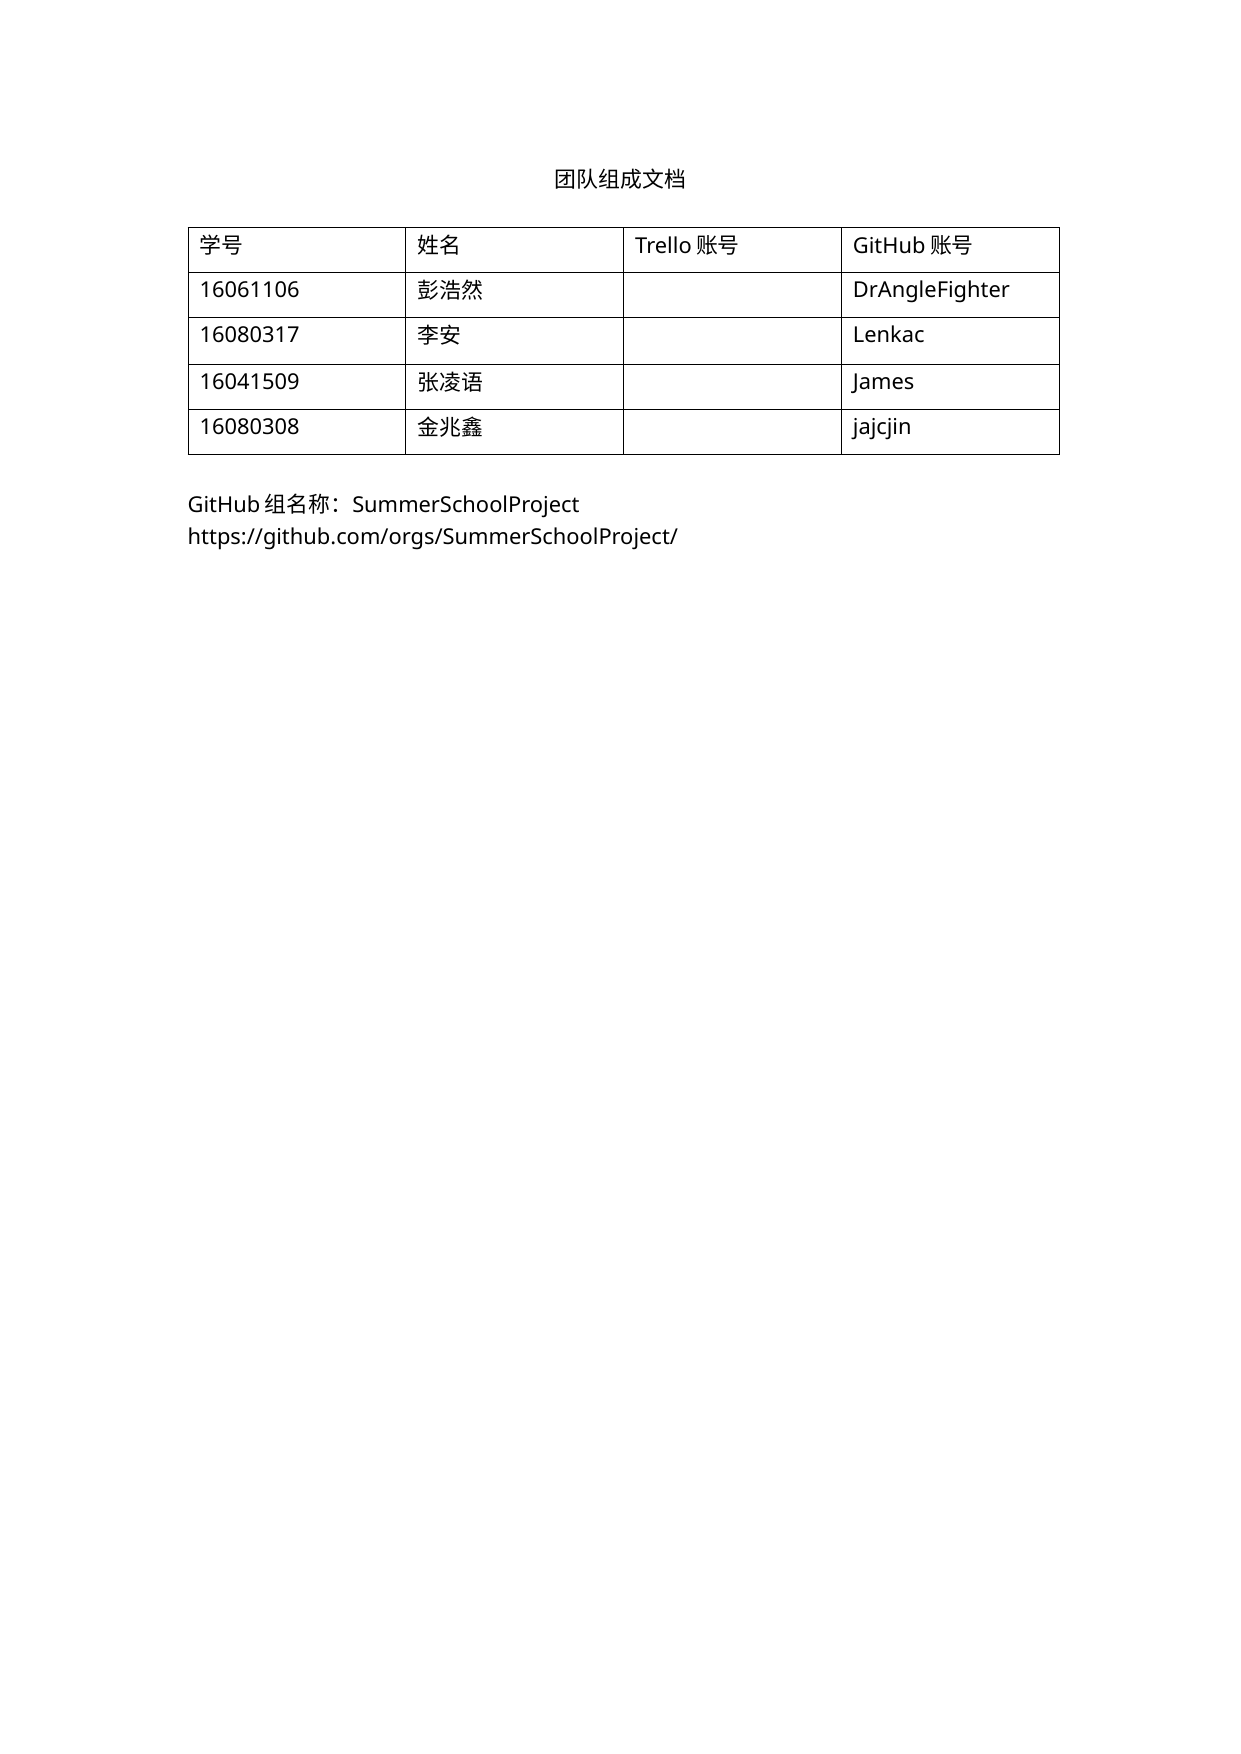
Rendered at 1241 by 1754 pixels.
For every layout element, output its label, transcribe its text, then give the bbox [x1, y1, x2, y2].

text GitHub组名称：SummerSchoolProject [187, 487, 1053, 519]
table_cell jajcjin [842, 410, 1059, 453]
table_header 学号 [189, 228, 405, 272]
table_cell DrAngleFighter [842, 273, 1059, 317]
table_cell 彭浩然 [406, 273, 623, 317]
table_cell Lenkac [842, 318, 1059, 363]
table_cell [624, 273, 841, 317]
table_cell [624, 410, 841, 453]
table_cell 16061106 [189, 273, 405, 317]
text https://github.com/orgs/SummerSchoolProject/ [187, 519, 1053, 552]
table_cell 张凌语 [406, 365, 623, 408]
table_cell 16080308 [189, 410, 405, 453]
text 团队组成文档 [187, 162, 1053, 194]
table_cell 16080317 [189, 318, 405, 363]
table_cell 李安 [406, 318, 623, 363]
table_header 姓名 [406, 228, 623, 272]
table_header Trello账号 [624, 228, 841, 272]
table_cell [624, 318, 841, 363]
table_cell 16041509 [189, 365, 405, 408]
table_header GitHub账号 [842, 228, 1059, 272]
table_cell James [842, 365, 1059, 408]
table_cell 金兆鑫 [406, 410, 623, 453]
table_cell [624, 365, 841, 408]
